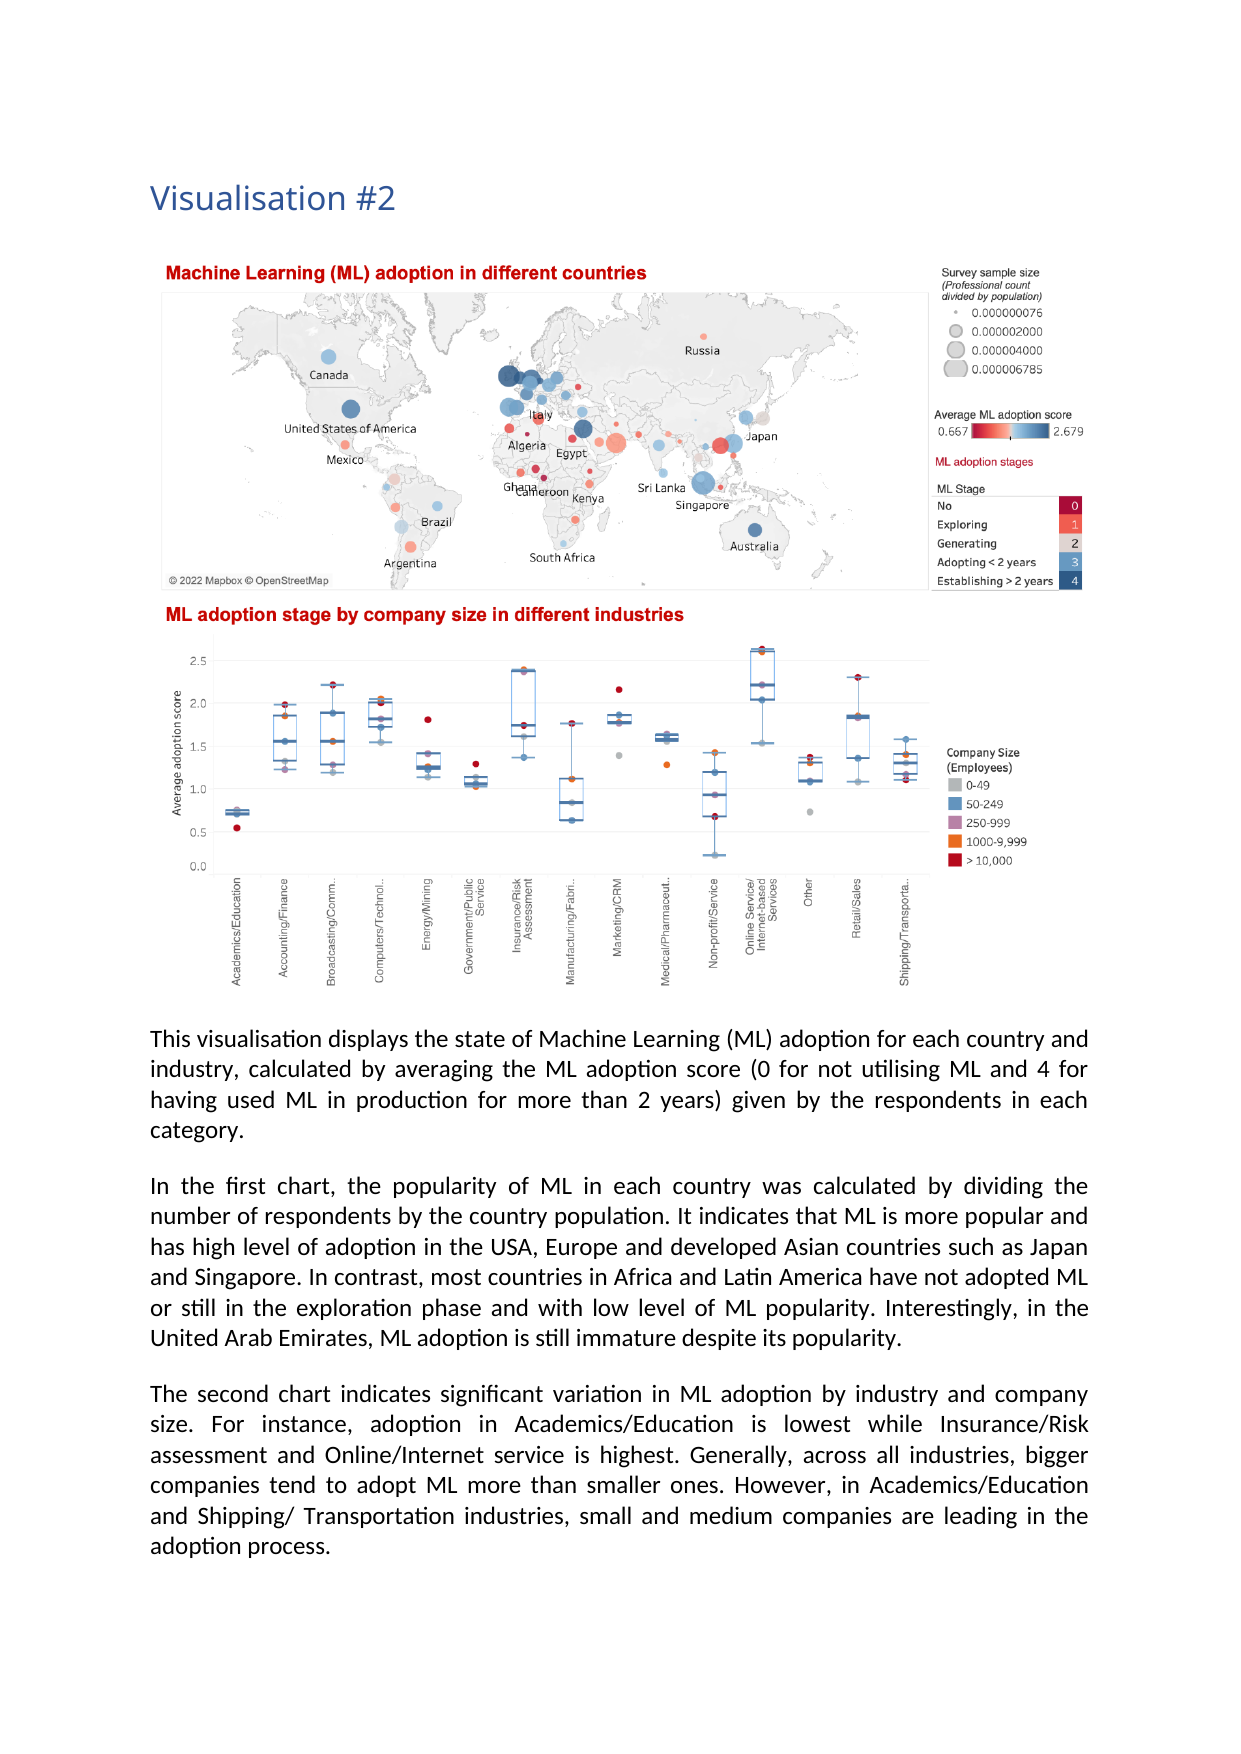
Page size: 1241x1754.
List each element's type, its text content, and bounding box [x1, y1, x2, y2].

text In the first chart, the popularity of ML in each country was calculated by dividing the number of respondents by the country population. It indicates that ML is more popular and has high level of adoption in the USA, Europe and developed Asian countries such as Japan and Singapore. In contrast, most countries in Africa and Latin America have not adopted ML or still in the exploration phase and with low level of ML popularity. Interestingly, in the United Arab Emirates, ML adoption is still immature despite its popularity. [150, 1170, 1090, 1353]
text The second chart indicates significant variation in ML adoption by industry and company size. For instance, adoption in Academics/Education is lowest while Insurance/Risk assessment and Online/Internet service is highest. Generally, across all industries, bigger companies tend to adopt ML more than smaller ones. However, in Academics/Education and Shipping/ Transportation industries, small and medium companies are leading in the adoption process. [150, 1378, 1090, 1561]
text This visualisation displays the state of Machine Learning (ML) adoption for each country and industry, calculated by averaging the ML adoption score (0 for not utilising ML and 4 for having used ML in production for more than 2 years) given by the respondents in each category. [150, 1023, 1090, 1145]
picture [150, 245, 1091, 998]
subtitle Visualisation #2 [150, 175, 1090, 220]
